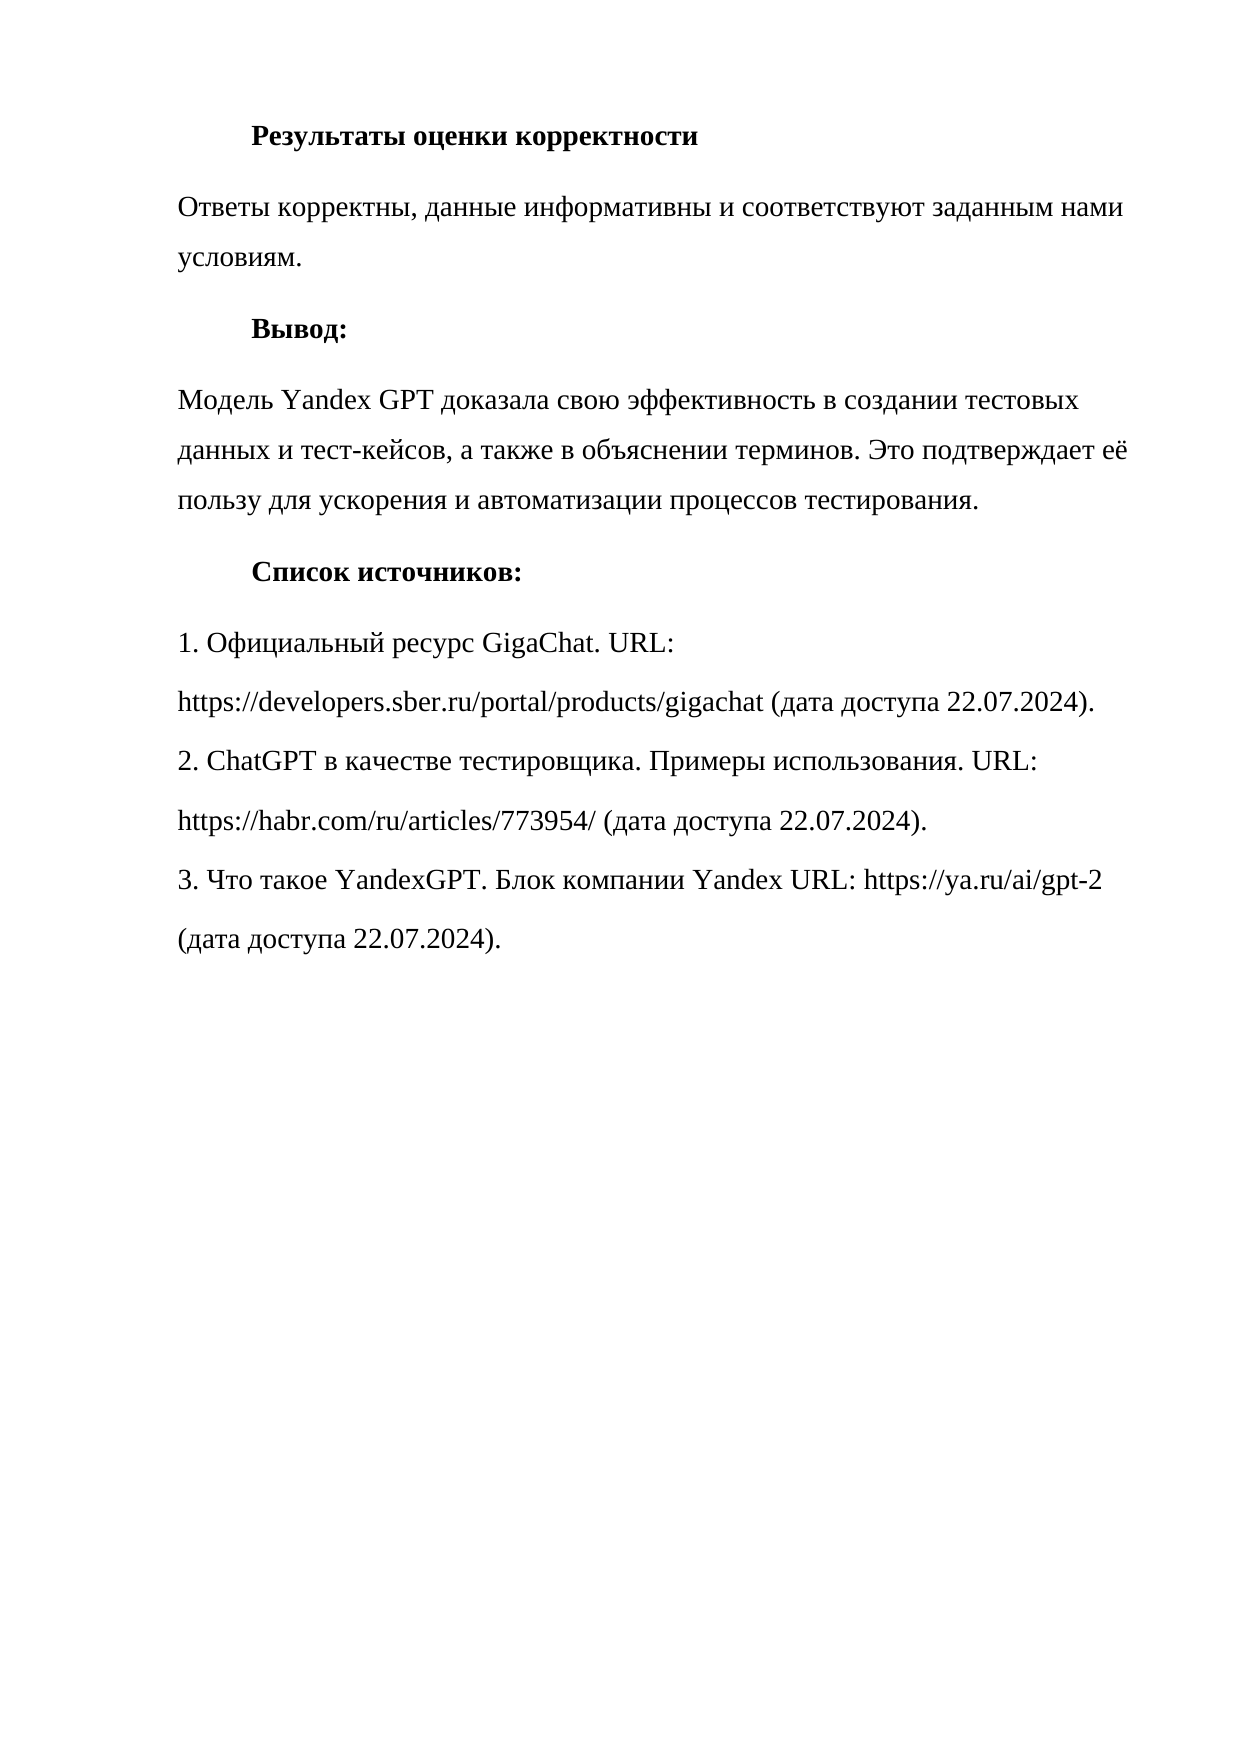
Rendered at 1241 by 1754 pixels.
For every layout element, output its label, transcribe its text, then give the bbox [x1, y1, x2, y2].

text 1. Официальный ресурс GigaChat. URL: [177, 625, 1152, 658]
text Модель Yandex GPT доказала свою эффективность в создании тестовых данных и тест-кейсов, а также в объяснении терминов. Это подтверждает её пользу для ускорения и автоматизации процессов тестирования. [177, 382, 1152, 516]
text 2. ChatGPT в качестве тестировщика. Примеры использования. URL: [177, 743, 1152, 777]
text Список источников: [251, 554, 1152, 587]
text (дата доступа 22.07.2024). [177, 922, 1152, 955]
text https://habr.com/ru/articles/773954/ (дата доступа 22.07.2024). [177, 803, 1152, 836]
text 3. Что такое YandexGPT. Блок компании Yandex URL: https://ya.ru/ai/gpt-2 [177, 862, 1152, 896]
text https://developers.sber.ru/portal/products/gigachat (дата доступа 22.07.2024). [177, 684, 1152, 718]
text Результаты оценки корректности [177, 118, 1152, 152]
text Ответы корректны, данные информативны и соответствуют заданным нами условиям. [177, 189, 1152, 273]
text Вывод: [177, 311, 1152, 344]
